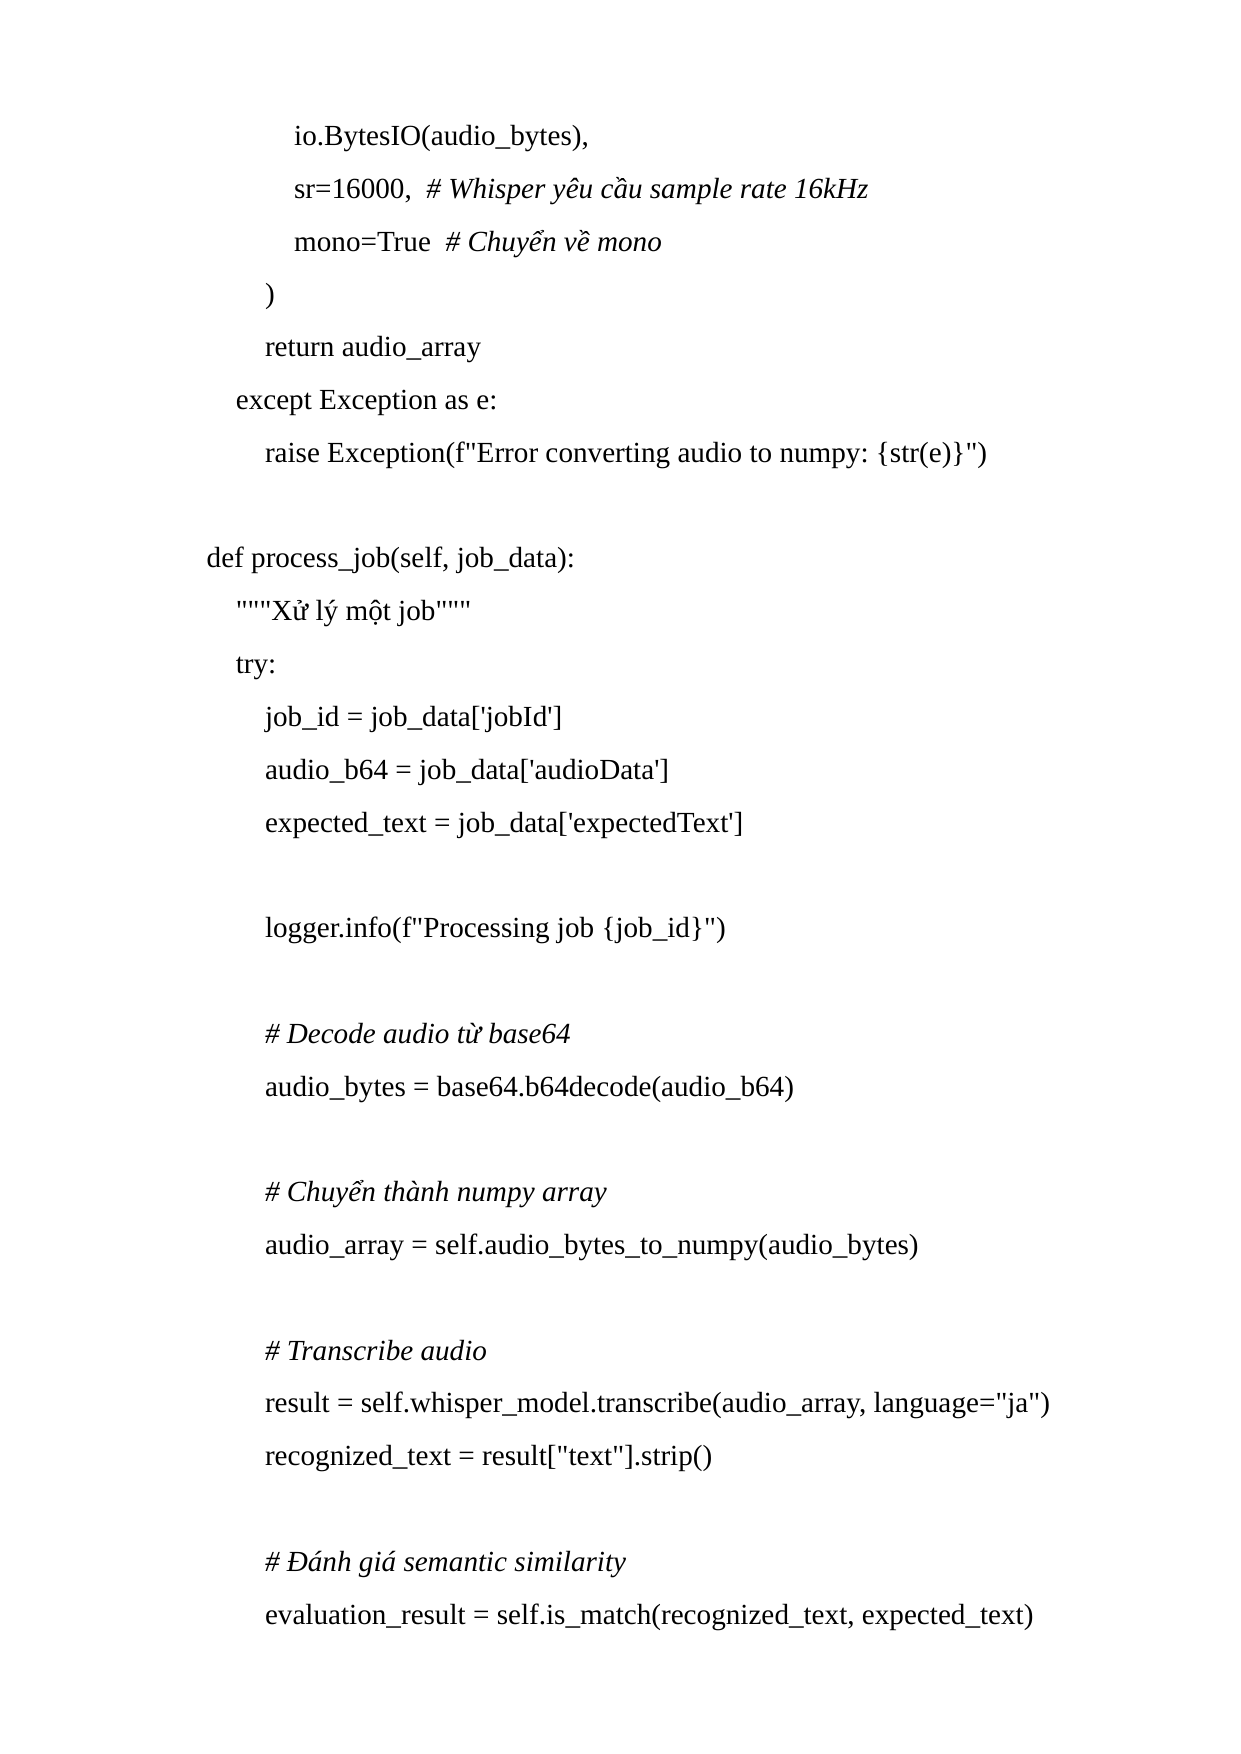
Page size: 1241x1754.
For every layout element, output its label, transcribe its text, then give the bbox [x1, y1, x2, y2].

text raise Exception(f"Error converting audio to numpy: {str(e)}") [177, 435, 1122, 468]
text def process_job(self, job_data): [177, 541, 1122, 574]
text audio_bytes = base64.b64decode(audio_b64) [177, 1069, 1122, 1102]
text job_id = job_data['jobId'] [177, 699, 1122, 733]
text mono=True # Chuyển về mono [177, 224, 1122, 257]
text result = self.whisper_model.transcribe(audio_array, language="ja") [177, 1386, 1122, 1419]
text ) [177, 277, 1122, 310]
text # Transcribe audio [177, 1333, 1122, 1366]
text # Chuyển thành numpy array [177, 1174, 1122, 1208]
text logger.info(f"Processing job {job_id}") [177, 910, 1122, 944]
text audio_array = self.audio_bytes_to_numpy(audio_bytes) [177, 1227, 1122, 1261]
text io.BytesIO(audio_bytes), [177, 118, 1122, 152]
text audio_b64 = job_data['audioData'] [177, 752, 1122, 785]
text sr=16000, # Whisper yêu cầu sample rate 16kHz [177, 171, 1122, 204]
text # Đánh giá semantic similarity [177, 1544, 1122, 1578]
text expected_text = job_data['expectedText'] [177, 805, 1122, 838]
text try: [177, 646, 1122, 680]
text """Xử lý một job""" [177, 593, 1122, 627]
text return audio_array [177, 329, 1122, 363]
text recognized_text = result["text"].strip() [177, 1438, 1122, 1472]
text evaluation_result = self.is_match(recognized_text, expected_text) [177, 1597, 1122, 1630]
text except Exception as e: [177, 382, 1122, 416]
text # Decode audio từ base64 [177, 1016, 1122, 1049]
